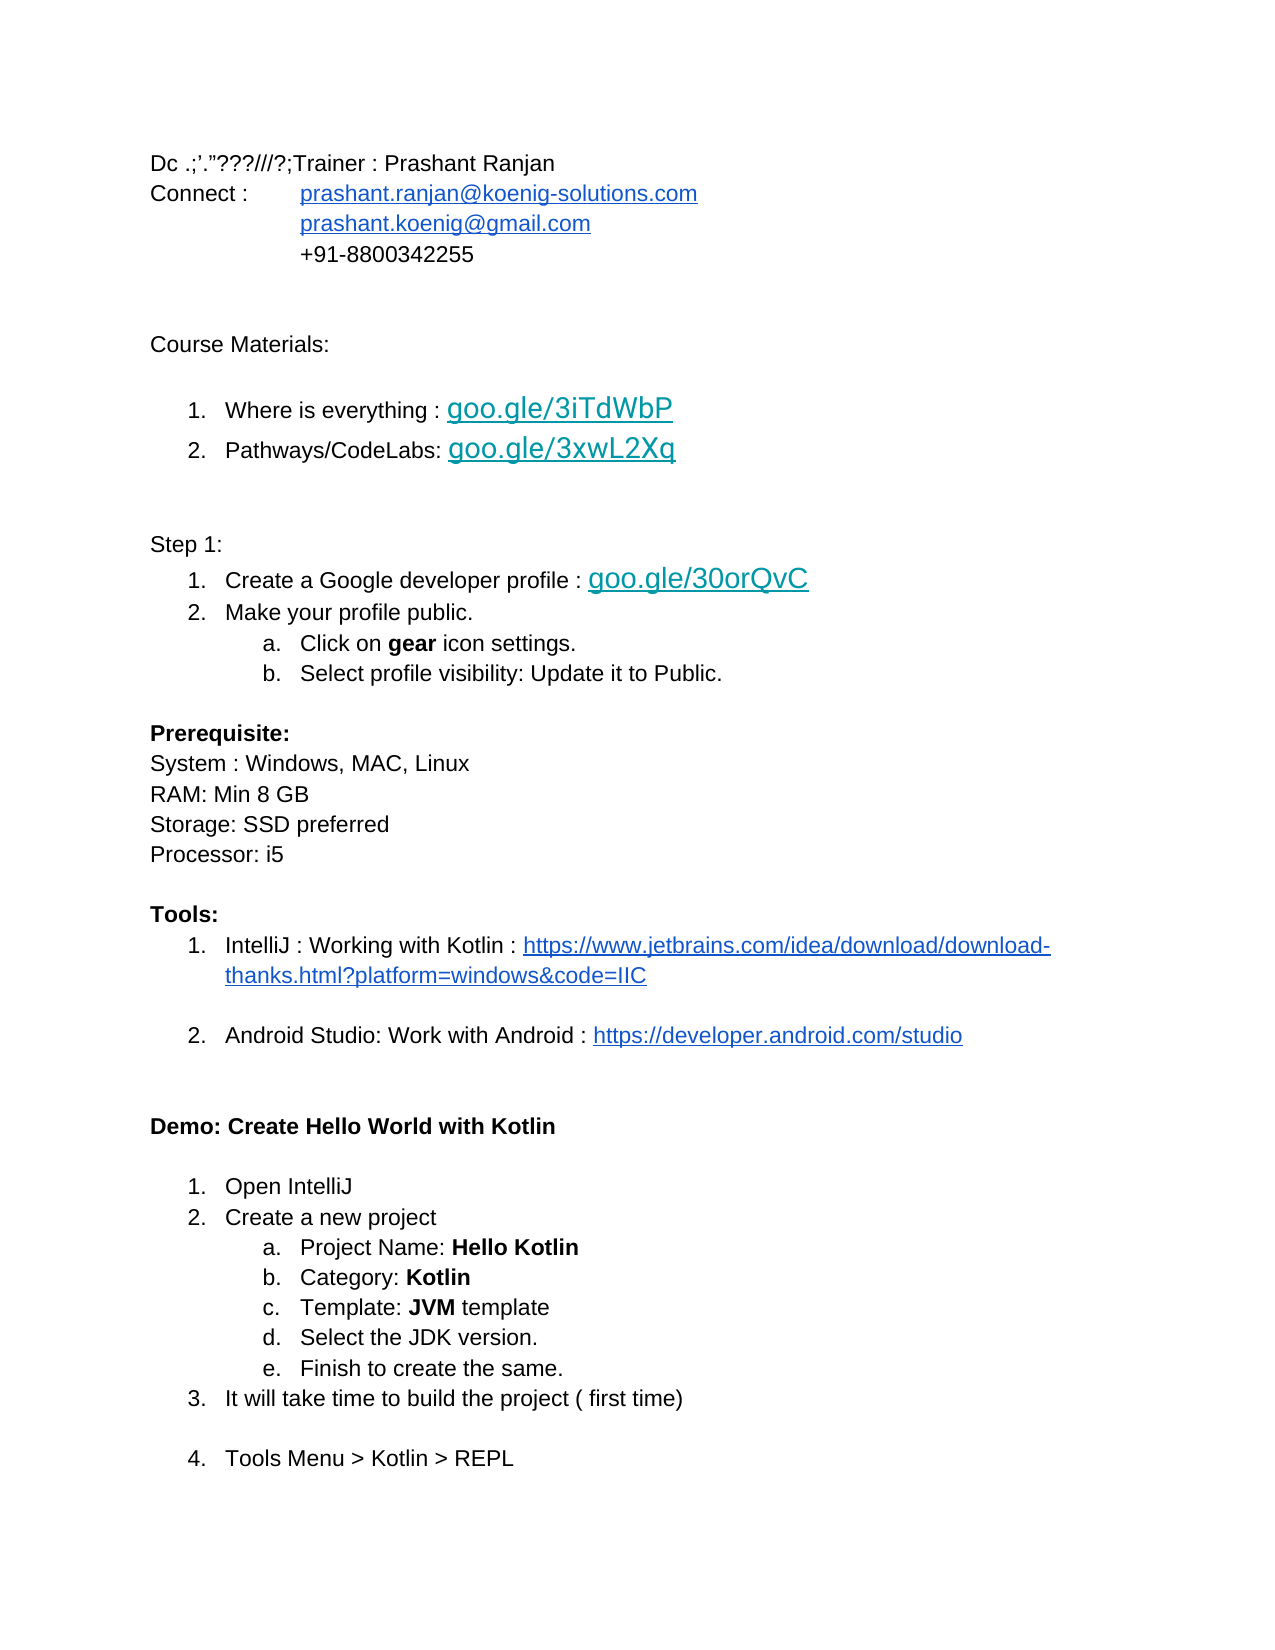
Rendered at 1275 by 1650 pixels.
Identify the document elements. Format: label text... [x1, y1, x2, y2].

text Prerequisite: [150, 720, 1125, 747]
text +91-8800342255 Course Materials: [150, 241, 1125, 358]
text System : Windows, MAC, Linux [150, 750, 1125, 777]
text Demo: Create Hello World with Kotlin [150, 1113, 1125, 1139]
text Connect : prashant.ranjan@koenig-solutions.com [150, 180, 1125, 207]
list Open IntelliJ [187, 1173, 1125, 1200]
list Template: JVM template [262, 1294, 1125, 1321]
text Processor: i5 Tools: [150, 841, 1125, 928]
list Create a Google developer profile : goo.gle/30orQvC [187, 561, 1125, 594]
text Step 1: [150, 531, 1125, 557]
list Make your profile public. [187, 599, 1125, 626]
list Project Name: Hello Kotlin [262, 1234, 1125, 1260]
text RAM: Min 8 GB [150, 781, 1125, 807]
list Select the JDK version. [262, 1324, 1125, 1351]
text Dc .;’.”???///?;Trainer : Prashant Ranjan [150, 150, 1125, 176]
list Where is everything : goo.gle/3iTdWbP [187, 392, 1125, 426]
list Create a new project [187, 1203, 1125, 1230]
list Select profile visibility: Update it to Public. [262, 660, 1125, 686]
list Pathways/CodeLabs: goo.gle/3xwL2Xq [187, 431, 1125, 465]
list It will take time to build the project ( first time) [187, 1385, 1125, 1441]
text prashant.koenig@gmail.com [150, 210, 1125, 237]
text Storage: SSD preferred [150, 811, 1125, 837]
list Click on gear icon settings. [262, 629, 1125, 656]
list Category: Kotlin [262, 1264, 1125, 1290]
list IntelliJ : Working with Kotlin : https://www.jetbrains.com/idea/download/download-thanks.html?platform=windows&code=IIC [187, 932, 1125, 988]
list Finish to create the same. [262, 1354, 1125, 1381]
list Tools Menu > Kotlin > REPL [187, 1445, 1125, 1472]
list Android Studio: Work with Android : https://developer.android.com/studio [187, 1022, 1125, 1049]
